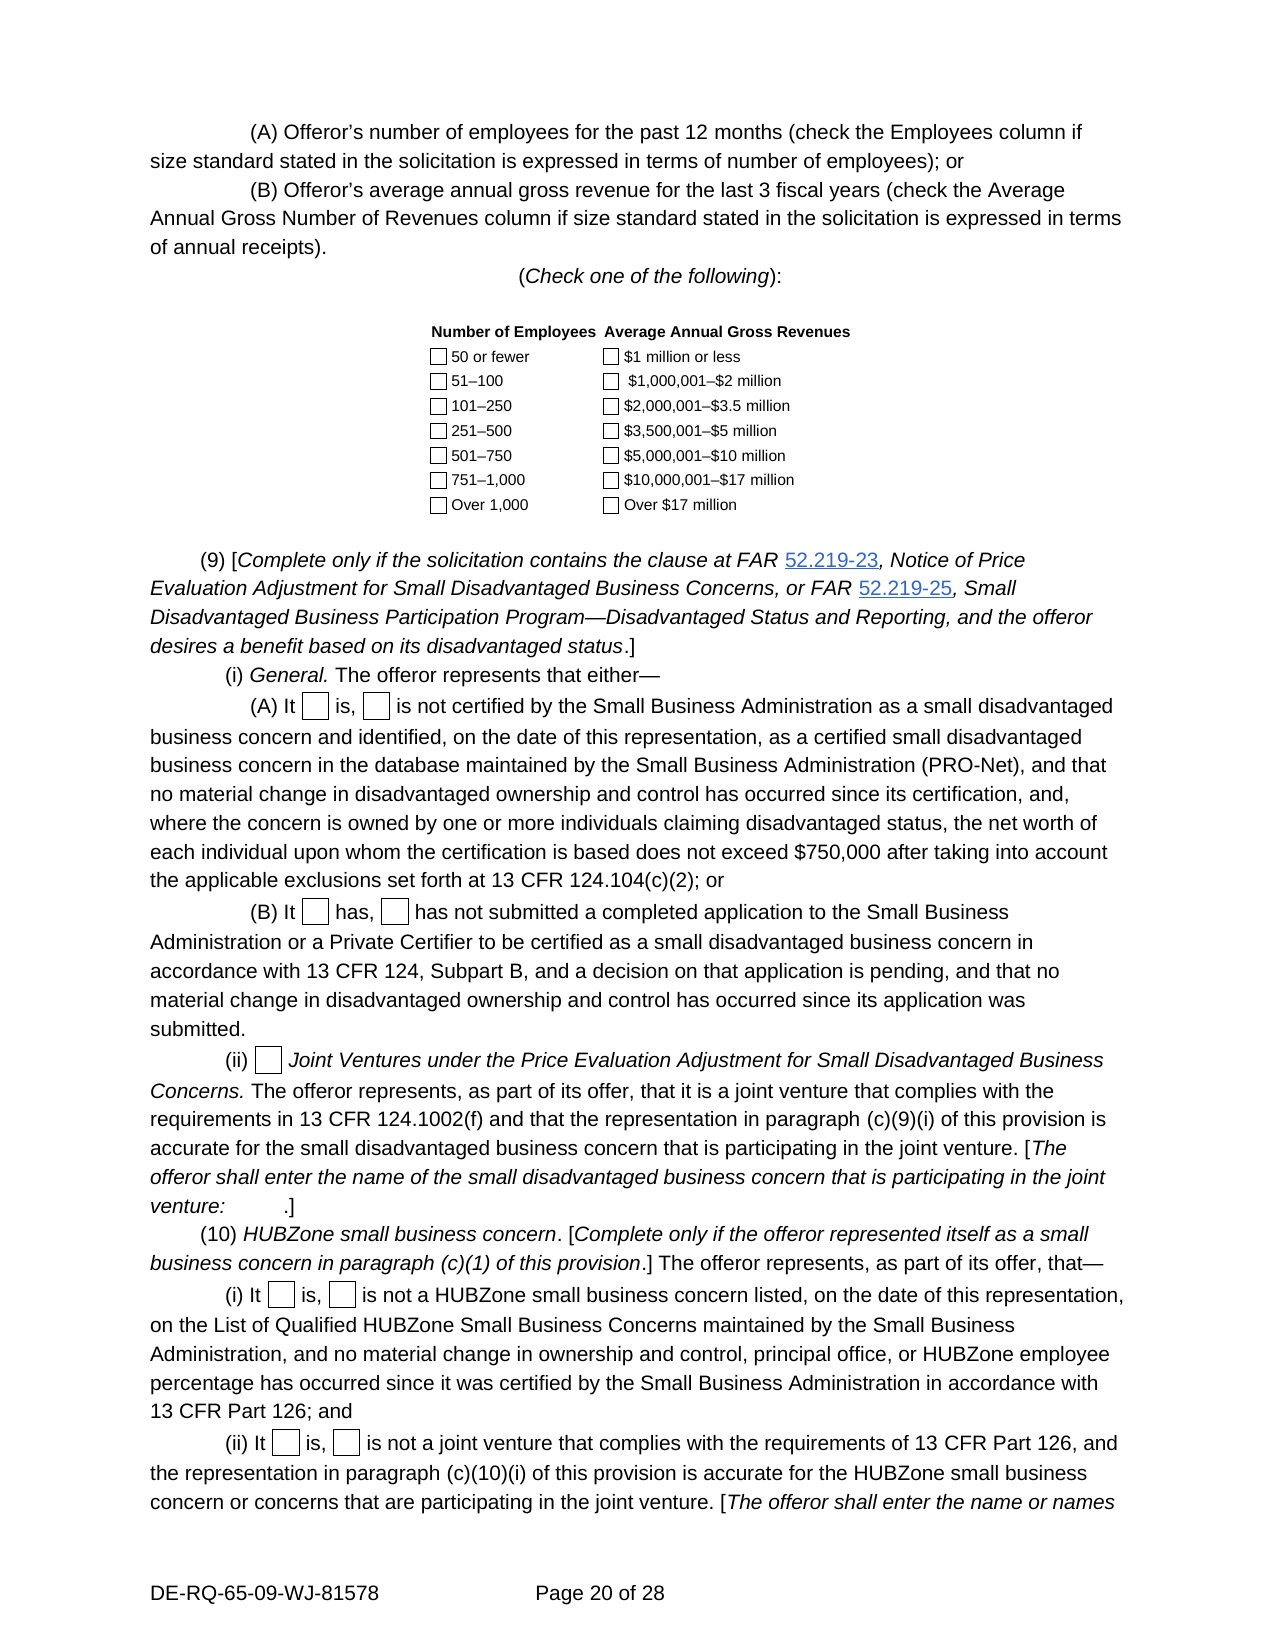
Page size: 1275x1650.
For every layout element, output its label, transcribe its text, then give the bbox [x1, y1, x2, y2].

text (B) Offeror’s average annual gross revenue for the last 3 fiscal years (check the Average Annual Gross Number of Revenues column if size standard stated in the solicitation is expressed in terms of annual receipts). [150, 177, 1125, 259]
table_cell 101–250 [427, 395, 600, 420]
table_cell 751–1,000 [427, 469, 600, 494]
text (A) Offeror’s number of employees for the past 12 months (check the Employees column if size standard stated in the solicitation is expressed in terms of number of employees); or [150, 120, 1125, 173]
text (i) It is, is not a HUBZone small business concern listed, on the date of this representation, on the List of Qualified HUBZone Small Business Concerns maintained by the Small Business Administration, and no material change in ownership and control, principal office, or HUBZone employee percentage has occurred since it was certified by the Small Business Administration in accordance with 13 CFR Part 126; and [150, 1280, 1125, 1423]
text (i) General. The offeror represents that either— [150, 662, 1125, 686]
text (Check one of the following): [150, 264, 1125, 288]
text (A) It is, is not certified by the Small Business Administration as a small disadvantaged business concern and identified, on the date of this representation, as a certified small disadvantaged business concern in the database maintained by the Small Business Administration (PRO-Net), and that no material change in disadvantaged ownership and control has occurred since its certification, and, where the concern is owned by one or more individuals claiming disadvantaged status, the net worth of each individual upon whom the certification is based does not exceed $750,000 after taking into account the applicable exclusions set forth at 13 CFR 124.104(c)(2); or [150, 691, 1125, 892]
table_cell Over 1,000 [427, 494, 600, 519]
text (10) HUBZone small business concern. [Complete only if the offeror represented itself as a small business concern in paragraph (c)(1) of this provision.] The offeror represents, as part of its offer, that— [150, 1222, 1125, 1275]
text (B) It has, has not submitted a completed application to the Small Business Administration or a Private Certifier to be certified as a small disadvantaged business concern in accordance with 13 CFR 124, Subpart B, and a decision on that application is pending, and that no material change in disadvantaged ownership and control has occurred since its application was submitted. [150, 897, 1125, 1040]
table_header Number of Employees [427, 321, 600, 346]
table_header Average Annual Gross Revenues [600, 321, 854, 346]
table_cell $5,000,001–$10 million [600, 445, 854, 469]
table_cell $1,000,001–$2 million [600, 371, 854, 395]
table_cell $1 million or less [600, 346, 854, 371]
table_cell $10,000,001–$17 million [600, 469, 854, 494]
table_cell $2,000,001–$3.5 million [600, 395, 854, 420]
text (ii) Joint Ventures under the Price Evaluation Adjustment for Small Disadvantaged Business Concerns. The offeror represents, as part of its offer, that it is a joint venture that complies with the requirements in 13 CFR 124.1002(f) and that the representation in paragraph (c)(9)(i) of this provision is accurate for the small disadvantaged business concern that is participating in the joint venture. [The offeror shall enter the name of the small disadvantaged business concern that is participating in the joint venture: .] [150, 1045, 1125, 1217]
table_cell Over $17 million [600, 494, 854, 519]
table_cell 251–500 [427, 420, 600, 445]
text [150, 1428, 1125, 1514]
table_cell $3,500,001–$5 million [600, 420, 854, 445]
table_cell 51–100 [427, 371, 600, 395]
text (9) [Complete only if the solicitation contains the clause at FAR 52.219-23, Notice of Price Evaluation Adjustment for Small Disadvantaged Business Concerns, or FAR 52.219-25, Small Disadvantaged Business Participation Program—Disadvantaged Status and Reporting, and the offeror desires a benefit based on its disadvantaged status.] [150, 547, 1125, 658]
table_cell 501–750 [427, 445, 600, 469]
table_cell 50 or fewer [427, 346, 600, 371]
